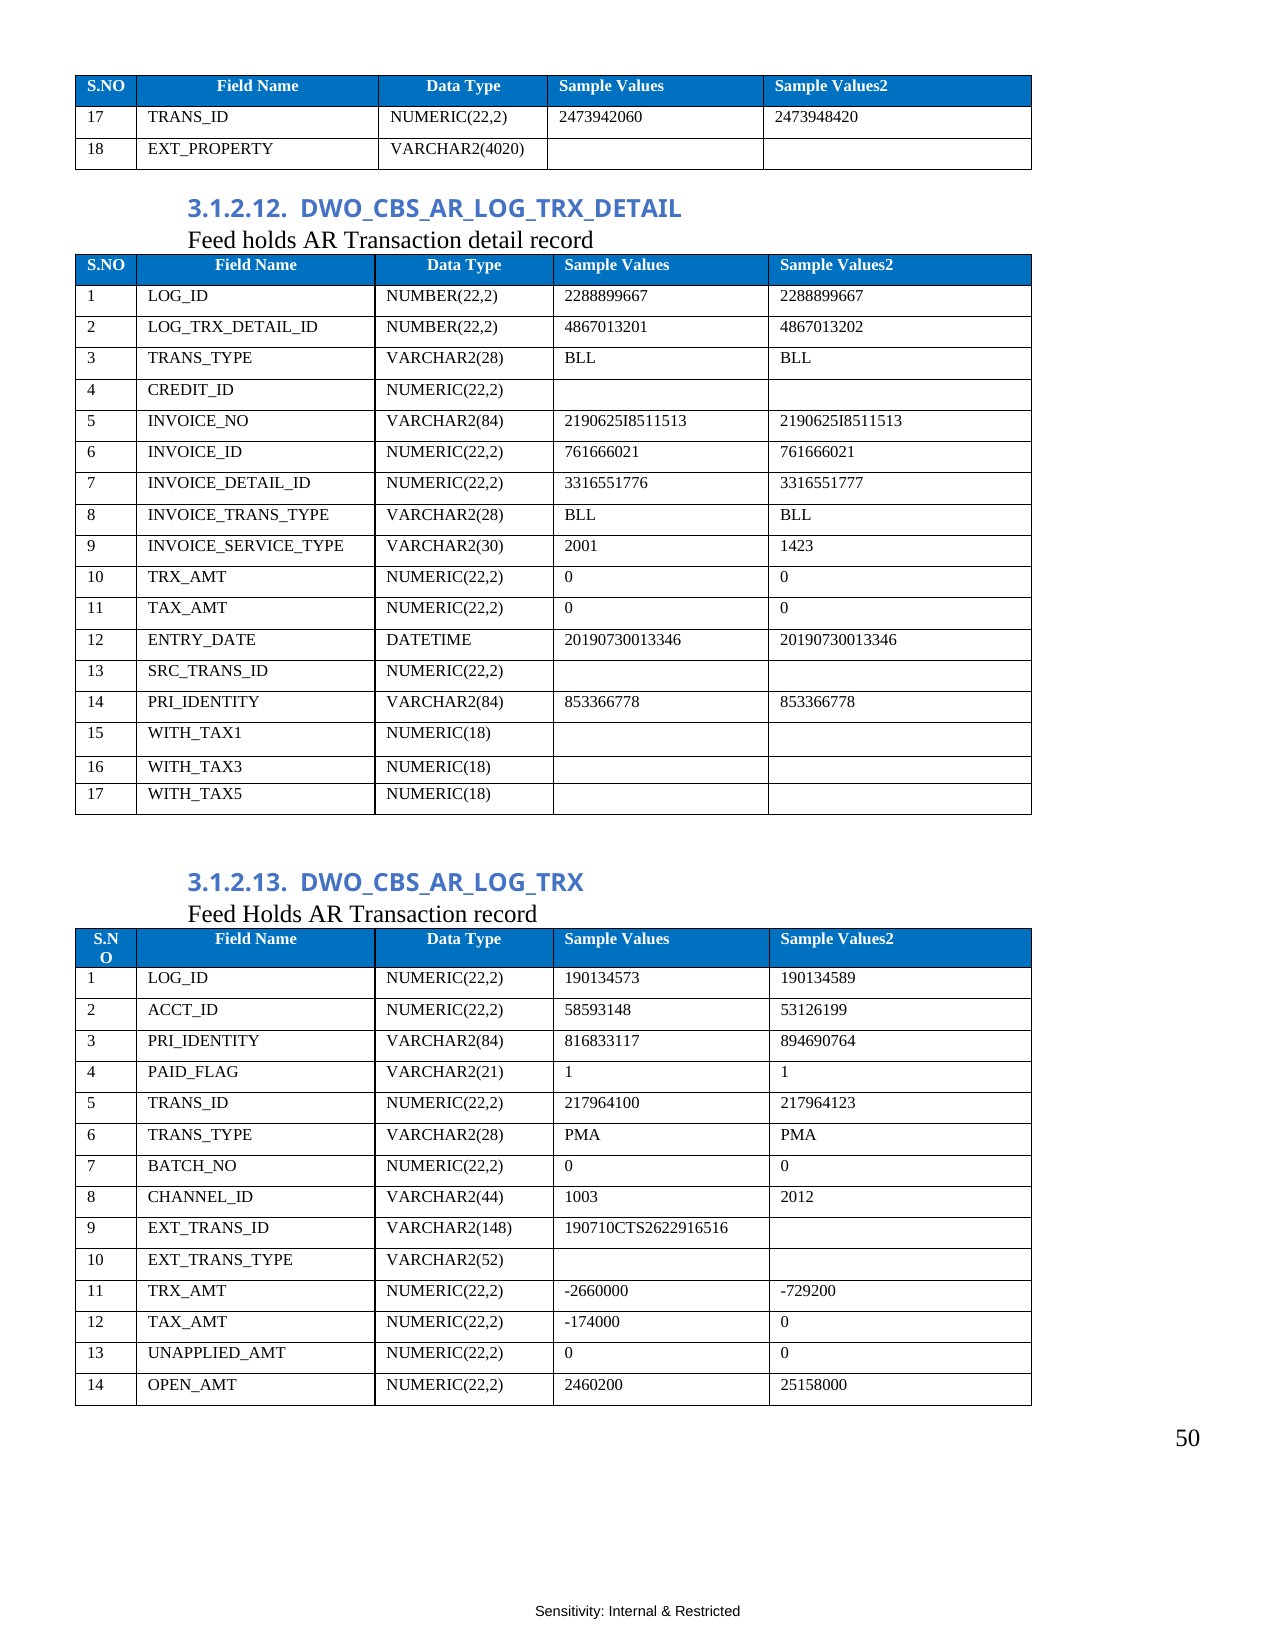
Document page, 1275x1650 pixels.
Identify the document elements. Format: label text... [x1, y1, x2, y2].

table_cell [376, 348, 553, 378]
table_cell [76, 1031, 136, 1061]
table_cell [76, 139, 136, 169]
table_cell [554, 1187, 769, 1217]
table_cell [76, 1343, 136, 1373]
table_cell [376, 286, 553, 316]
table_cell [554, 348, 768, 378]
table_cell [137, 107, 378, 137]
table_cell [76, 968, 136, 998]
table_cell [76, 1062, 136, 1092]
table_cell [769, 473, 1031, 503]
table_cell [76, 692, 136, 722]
subtitle DWO_CBS_AR_LOG_TRX [187, 865, 1200, 899]
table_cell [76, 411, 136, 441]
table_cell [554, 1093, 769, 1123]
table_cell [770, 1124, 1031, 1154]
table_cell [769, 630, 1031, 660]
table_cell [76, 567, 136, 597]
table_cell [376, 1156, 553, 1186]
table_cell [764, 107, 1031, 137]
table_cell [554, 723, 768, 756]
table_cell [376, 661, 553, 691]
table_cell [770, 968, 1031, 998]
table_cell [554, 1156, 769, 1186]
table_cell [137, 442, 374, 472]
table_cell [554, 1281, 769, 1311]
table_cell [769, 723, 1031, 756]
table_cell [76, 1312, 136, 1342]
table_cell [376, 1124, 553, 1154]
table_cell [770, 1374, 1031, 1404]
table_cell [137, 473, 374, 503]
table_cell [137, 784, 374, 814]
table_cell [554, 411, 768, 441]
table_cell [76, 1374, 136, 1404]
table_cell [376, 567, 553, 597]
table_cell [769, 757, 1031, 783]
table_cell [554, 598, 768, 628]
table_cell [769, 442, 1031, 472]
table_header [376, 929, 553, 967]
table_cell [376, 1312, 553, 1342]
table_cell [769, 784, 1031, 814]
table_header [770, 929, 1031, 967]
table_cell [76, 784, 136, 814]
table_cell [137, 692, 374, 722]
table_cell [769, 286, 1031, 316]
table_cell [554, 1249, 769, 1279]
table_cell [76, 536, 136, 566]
subtitle DWO_CBS_AR_LOG_TRX_DETAIL [187, 191, 1200, 225]
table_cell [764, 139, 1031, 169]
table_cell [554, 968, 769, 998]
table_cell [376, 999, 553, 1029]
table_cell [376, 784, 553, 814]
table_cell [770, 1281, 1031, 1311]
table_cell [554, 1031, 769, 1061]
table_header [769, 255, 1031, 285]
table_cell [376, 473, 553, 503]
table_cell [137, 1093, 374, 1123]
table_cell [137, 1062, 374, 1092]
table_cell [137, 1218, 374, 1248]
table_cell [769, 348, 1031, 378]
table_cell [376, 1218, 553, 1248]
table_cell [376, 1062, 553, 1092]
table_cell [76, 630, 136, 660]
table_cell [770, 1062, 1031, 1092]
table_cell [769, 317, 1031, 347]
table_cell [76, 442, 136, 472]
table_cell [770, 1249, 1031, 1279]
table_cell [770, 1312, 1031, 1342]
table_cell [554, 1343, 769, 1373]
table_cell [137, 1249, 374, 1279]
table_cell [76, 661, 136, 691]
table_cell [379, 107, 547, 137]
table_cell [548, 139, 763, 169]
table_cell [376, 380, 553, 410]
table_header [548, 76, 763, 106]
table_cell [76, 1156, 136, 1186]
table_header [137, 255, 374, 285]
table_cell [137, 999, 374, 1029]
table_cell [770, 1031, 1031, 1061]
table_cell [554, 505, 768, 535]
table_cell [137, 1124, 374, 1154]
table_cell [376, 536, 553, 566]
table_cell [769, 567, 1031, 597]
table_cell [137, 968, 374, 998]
text Feed Holds AR Transaction record [187, 899, 1200, 928]
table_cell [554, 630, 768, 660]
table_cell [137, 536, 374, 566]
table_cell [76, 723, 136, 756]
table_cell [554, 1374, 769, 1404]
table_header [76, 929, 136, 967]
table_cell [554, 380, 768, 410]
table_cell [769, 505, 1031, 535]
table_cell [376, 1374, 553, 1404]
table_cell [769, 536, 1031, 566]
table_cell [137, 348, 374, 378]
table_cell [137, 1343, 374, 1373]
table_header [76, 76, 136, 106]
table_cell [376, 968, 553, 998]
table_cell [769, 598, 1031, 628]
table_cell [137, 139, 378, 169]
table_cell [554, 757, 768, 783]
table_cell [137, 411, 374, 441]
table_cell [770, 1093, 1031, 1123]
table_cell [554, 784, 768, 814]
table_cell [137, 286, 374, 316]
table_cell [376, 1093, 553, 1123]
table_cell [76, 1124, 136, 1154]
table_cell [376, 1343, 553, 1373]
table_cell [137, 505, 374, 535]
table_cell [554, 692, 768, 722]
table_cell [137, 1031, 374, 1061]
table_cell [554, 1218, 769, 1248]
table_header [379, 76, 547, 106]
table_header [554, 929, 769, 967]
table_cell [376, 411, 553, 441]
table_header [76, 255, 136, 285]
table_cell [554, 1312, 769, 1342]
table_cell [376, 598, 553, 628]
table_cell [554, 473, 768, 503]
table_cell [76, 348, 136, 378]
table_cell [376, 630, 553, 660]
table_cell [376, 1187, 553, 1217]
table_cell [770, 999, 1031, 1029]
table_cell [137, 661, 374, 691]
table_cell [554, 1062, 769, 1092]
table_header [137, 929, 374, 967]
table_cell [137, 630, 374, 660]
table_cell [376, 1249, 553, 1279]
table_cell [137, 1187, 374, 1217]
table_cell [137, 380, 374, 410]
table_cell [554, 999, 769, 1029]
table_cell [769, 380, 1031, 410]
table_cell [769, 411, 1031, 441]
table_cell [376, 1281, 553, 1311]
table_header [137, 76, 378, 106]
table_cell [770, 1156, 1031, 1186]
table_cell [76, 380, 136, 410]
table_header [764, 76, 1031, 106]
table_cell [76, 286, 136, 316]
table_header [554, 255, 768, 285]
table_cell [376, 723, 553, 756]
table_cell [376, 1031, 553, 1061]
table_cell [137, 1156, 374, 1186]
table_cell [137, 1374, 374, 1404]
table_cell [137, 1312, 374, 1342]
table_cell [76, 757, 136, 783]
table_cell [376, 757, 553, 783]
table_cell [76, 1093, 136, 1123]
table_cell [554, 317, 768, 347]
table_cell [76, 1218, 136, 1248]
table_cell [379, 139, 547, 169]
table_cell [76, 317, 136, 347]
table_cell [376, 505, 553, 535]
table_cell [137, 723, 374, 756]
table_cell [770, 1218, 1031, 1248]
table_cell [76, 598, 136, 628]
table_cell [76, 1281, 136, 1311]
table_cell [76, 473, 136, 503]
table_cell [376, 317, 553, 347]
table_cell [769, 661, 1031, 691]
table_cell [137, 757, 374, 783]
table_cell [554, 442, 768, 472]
text Feed holds AR Transaction detail record [187, 225, 1200, 253]
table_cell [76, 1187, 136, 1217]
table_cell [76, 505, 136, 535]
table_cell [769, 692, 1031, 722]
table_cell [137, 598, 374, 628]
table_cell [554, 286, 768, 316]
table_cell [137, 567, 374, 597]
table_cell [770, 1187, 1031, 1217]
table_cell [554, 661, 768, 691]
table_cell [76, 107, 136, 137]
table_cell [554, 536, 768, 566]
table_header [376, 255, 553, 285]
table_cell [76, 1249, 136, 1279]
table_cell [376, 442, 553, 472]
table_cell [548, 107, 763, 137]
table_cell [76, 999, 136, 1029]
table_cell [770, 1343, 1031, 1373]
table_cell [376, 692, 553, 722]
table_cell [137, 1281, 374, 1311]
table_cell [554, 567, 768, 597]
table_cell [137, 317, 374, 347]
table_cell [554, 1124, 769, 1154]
